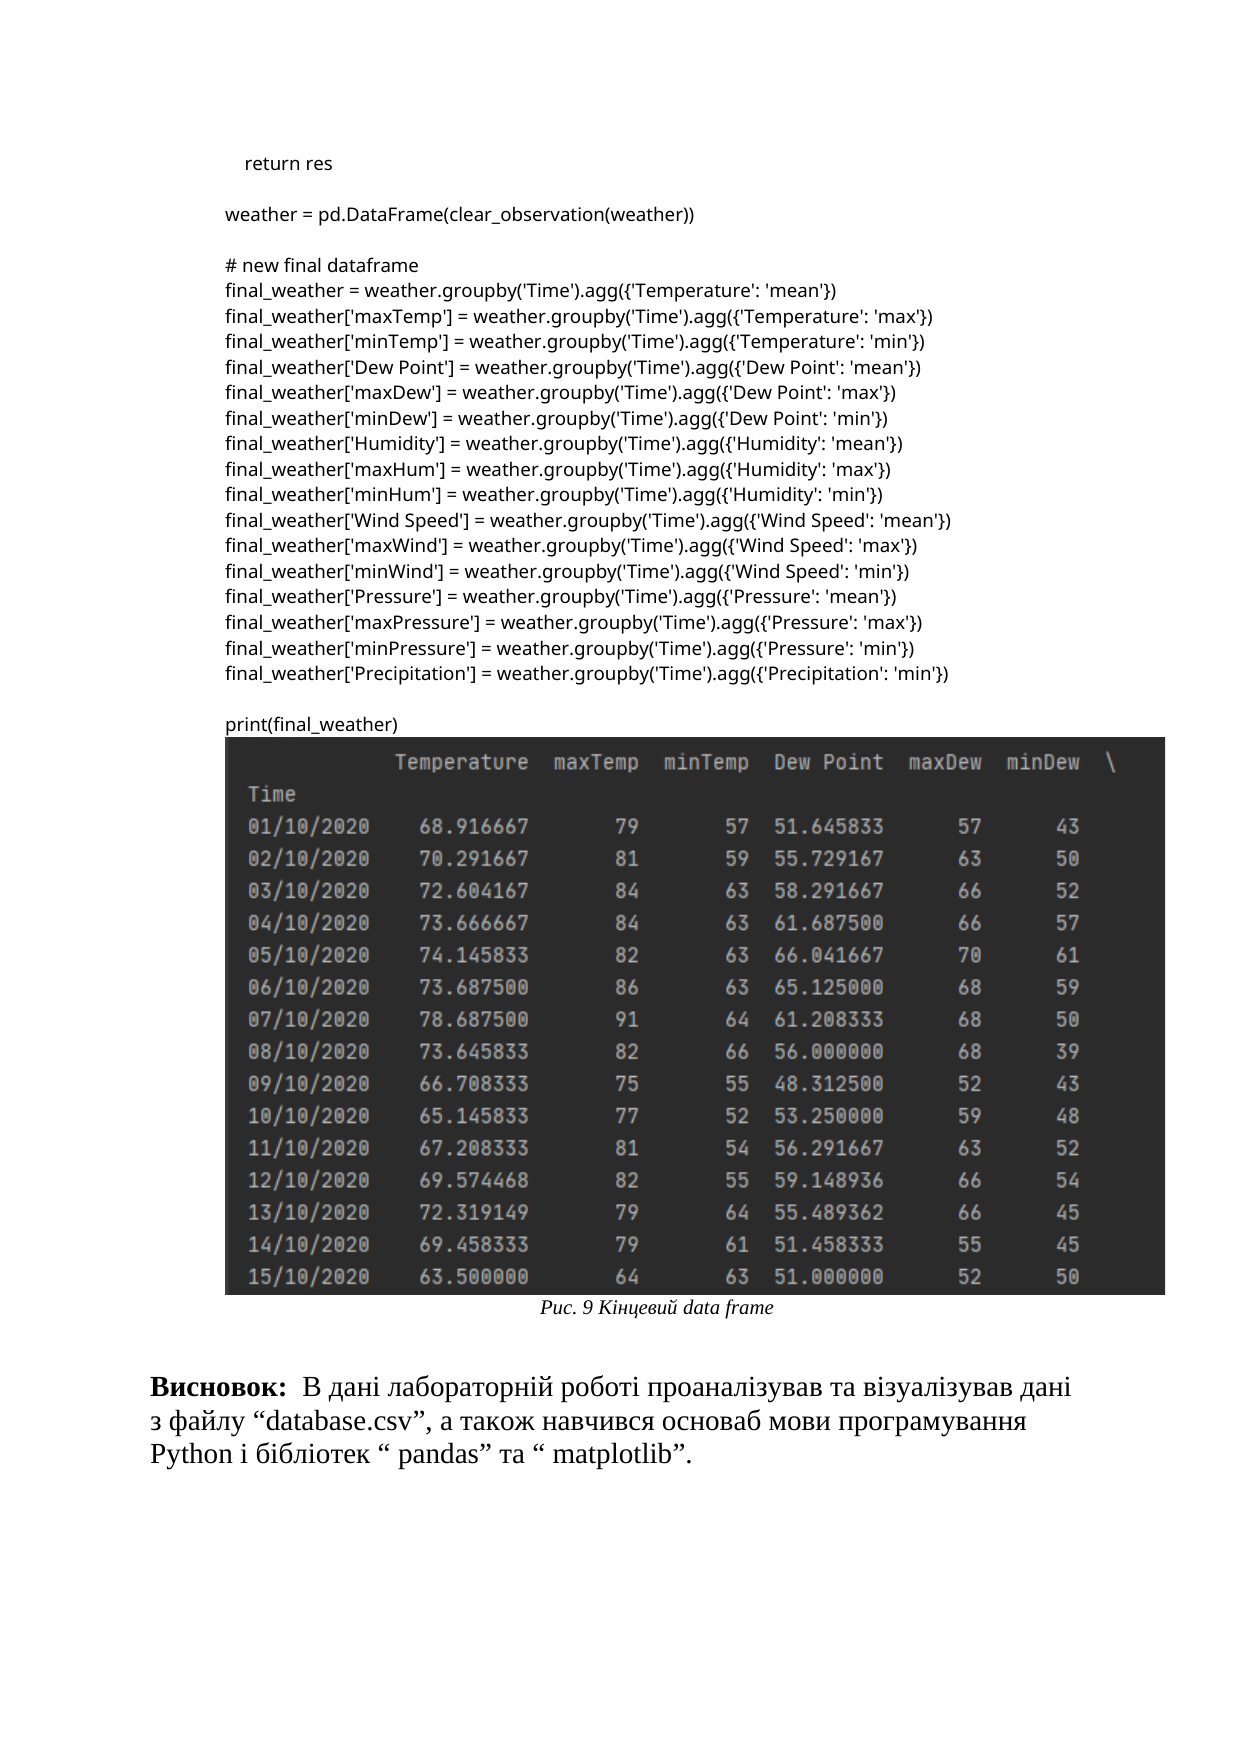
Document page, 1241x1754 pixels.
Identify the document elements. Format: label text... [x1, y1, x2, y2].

list final_weather['Precipitation'] = weather.groupby('Time').agg({'Precipitation': 'min'}) [225, 660, 1090, 686]
list final_weather['minDew'] = weather.groupby('Time').agg({'Dew Point': 'min'}) [225, 405, 1090, 431]
list final_weather['minTemp'] = weather.groupby('Time').agg({'Temperature': 'min'}) [225, 329, 1090, 354]
list final_weather['maxTemp'] = weather.groupby('Time').agg({'Temperature': 'max'}) [225, 303, 1090, 329]
list final_weather['maxDew'] = weather.groupby('Time').agg({'Dew Point': 'max'}) [225, 380, 1090, 405]
list final_weather['minPressure'] = weather.groupby('Time').agg({'Pressure': 'min'}) [225, 635, 1090, 660]
list weather = pd.DataFrame(clear_observation(weather)) [225, 201, 1090, 227]
list final_weather = weather.groupby('Time').agg({'Temperature': 'mean'}) [225, 278, 1090, 303]
text Висновок: В дані лабораторній роботі проаналізував та візуалізував дані з файлу “database.csv”, а також навчився основаб мови програмування Python і бібліотек “ pandas” та “ matplotlib”. [150, 1369, 1090, 1470]
list Рис. 9 Кінцевий data frame [225, 1295, 1090, 1319]
list final_weather['Dew Point'] = weather.groupby('Time').agg({'Dew Point': 'mean'}) [225, 354, 1090, 380]
list final_weather['minWind'] = weather.groupby('Time').agg({'Wind Speed': 'min'}) [225, 558, 1090, 584]
list final_weather['minHum'] = weather.groupby('Time').agg({'Humidity': 'min'}) [225, 482, 1090, 507]
list print(final_weather) [225, 711, 1090, 737]
list final_weather['Humidity'] = weather.groupby('Time').agg({'Humidity': 'mean'}) [225, 431, 1090, 456]
list final_weather['Wind Speed'] = weather.groupby('Time').agg({'Wind Speed': 'mean'}) [225, 507, 1090, 533]
list final_weather['Pressure'] = weather.groupby('Time').agg({'Pressure': 'mean'}) [225, 584, 1090, 609]
picture [225, 737, 1166, 1295]
list final_weather['maxPressure'] = weather.groupby('Time').agg({'Pressure': 'max'}) [225, 609, 1090, 635]
list return res [225, 150, 1090, 176]
list # new final dataframe [225, 252, 1090, 278]
list final_weather['maxHum'] = weather.groupby('Time').agg({'Humidity': 'max'}) [225, 456, 1090, 482]
list final_weather['maxWind'] = weather.groupby('Time').agg({'Wind Speed': 'max'}) [225, 533, 1090, 558]
